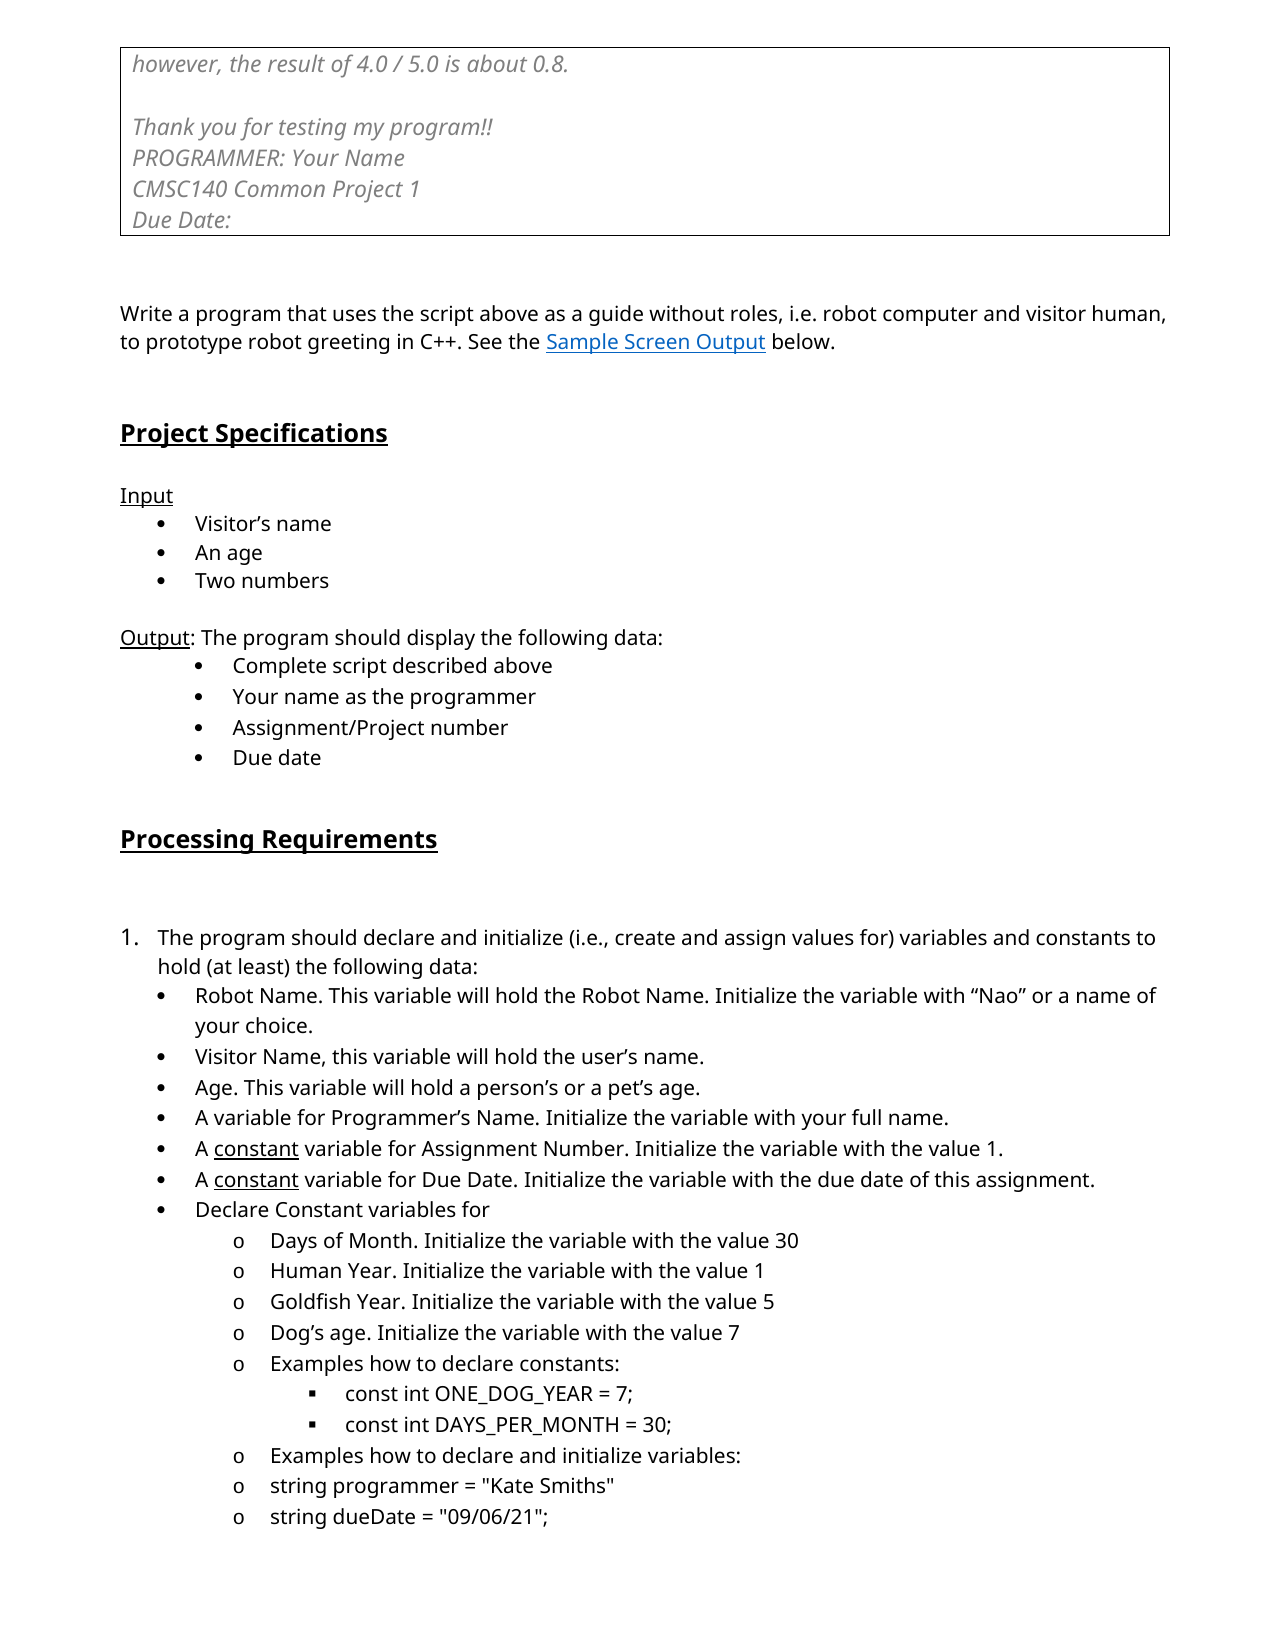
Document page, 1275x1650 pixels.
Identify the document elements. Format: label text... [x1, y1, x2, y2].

list Examples how to declare constants: [232, 1349, 1170, 1377]
list Complete script described above [195, 651, 1170, 680]
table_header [121, 48, 1169, 235]
list Your name as the programmer [195, 682, 1170, 711]
list Age. This variable will hold a person’s or a pet’s age. [157, 1073, 1170, 1101]
list Declare Constant variables for [157, 1195, 1170, 1224]
text Output: The program should display the following data: [120, 623, 1170, 651]
text Write a program that uses the script above as a guide without roles, i.e. robot computer and visitor human, to prototype robot greeting in C++. See the Sample Screen Output below. [120, 299, 1170, 356]
text Project Specifications [120, 416, 1170, 449]
list The program should declare and initialize (i.e., create and assign values for) variables and constants to hold (at least) the following data: [120, 921, 1170, 981]
list A constant variable for Assignment Number. Initialize the variable with the value 1. [157, 1134, 1170, 1162]
list An age [157, 538, 1170, 566]
text Processing Requirements [120, 822, 1170, 856]
list A constant variable for Due Date. Initialize the variable with the due date of this assignment. [157, 1165, 1170, 1193]
list const int ONE_DOG_YEAR = 7; [307, 1379, 1170, 1408]
text Input [120, 481, 1170, 509]
list Two numbers [157, 566, 1170, 594]
list Assignment/Project number [195, 713, 1170, 741]
list A variable for Programmer’s Name. Initialize the variable with your full name. [157, 1103, 1170, 1132]
list Due date [195, 743, 1170, 772]
list Goldfish Year. Initialize the variable with the value 5 [232, 1287, 1170, 1316]
list Visitor’s name [157, 509, 1170, 538]
list Robot Name. This variable will hold the Robot Name. Initialize the variable with “Nao” or a name of your choice. [157, 981, 1170, 1040]
list Human Year. Initialize the variable with the value 1 [232, 1257, 1170, 1285]
list string dueDate = "09/06/21"; [232, 1502, 1170, 1531]
list const int DAYS_PER_MONTH = 30; [307, 1410, 1170, 1439]
list Dog’s age. Initialize the variable with the value 7 [232, 1318, 1170, 1347]
list Examples how to declare and initialize variables: [232, 1441, 1170, 1469]
list Days of Month. Initialize the variable with the value 30 [232, 1226, 1170, 1254]
list Visitor Name, this variable will hold the user’s name. [157, 1042, 1170, 1071]
list string programmer = "Kate Smiths" [232, 1472, 1170, 1500]
